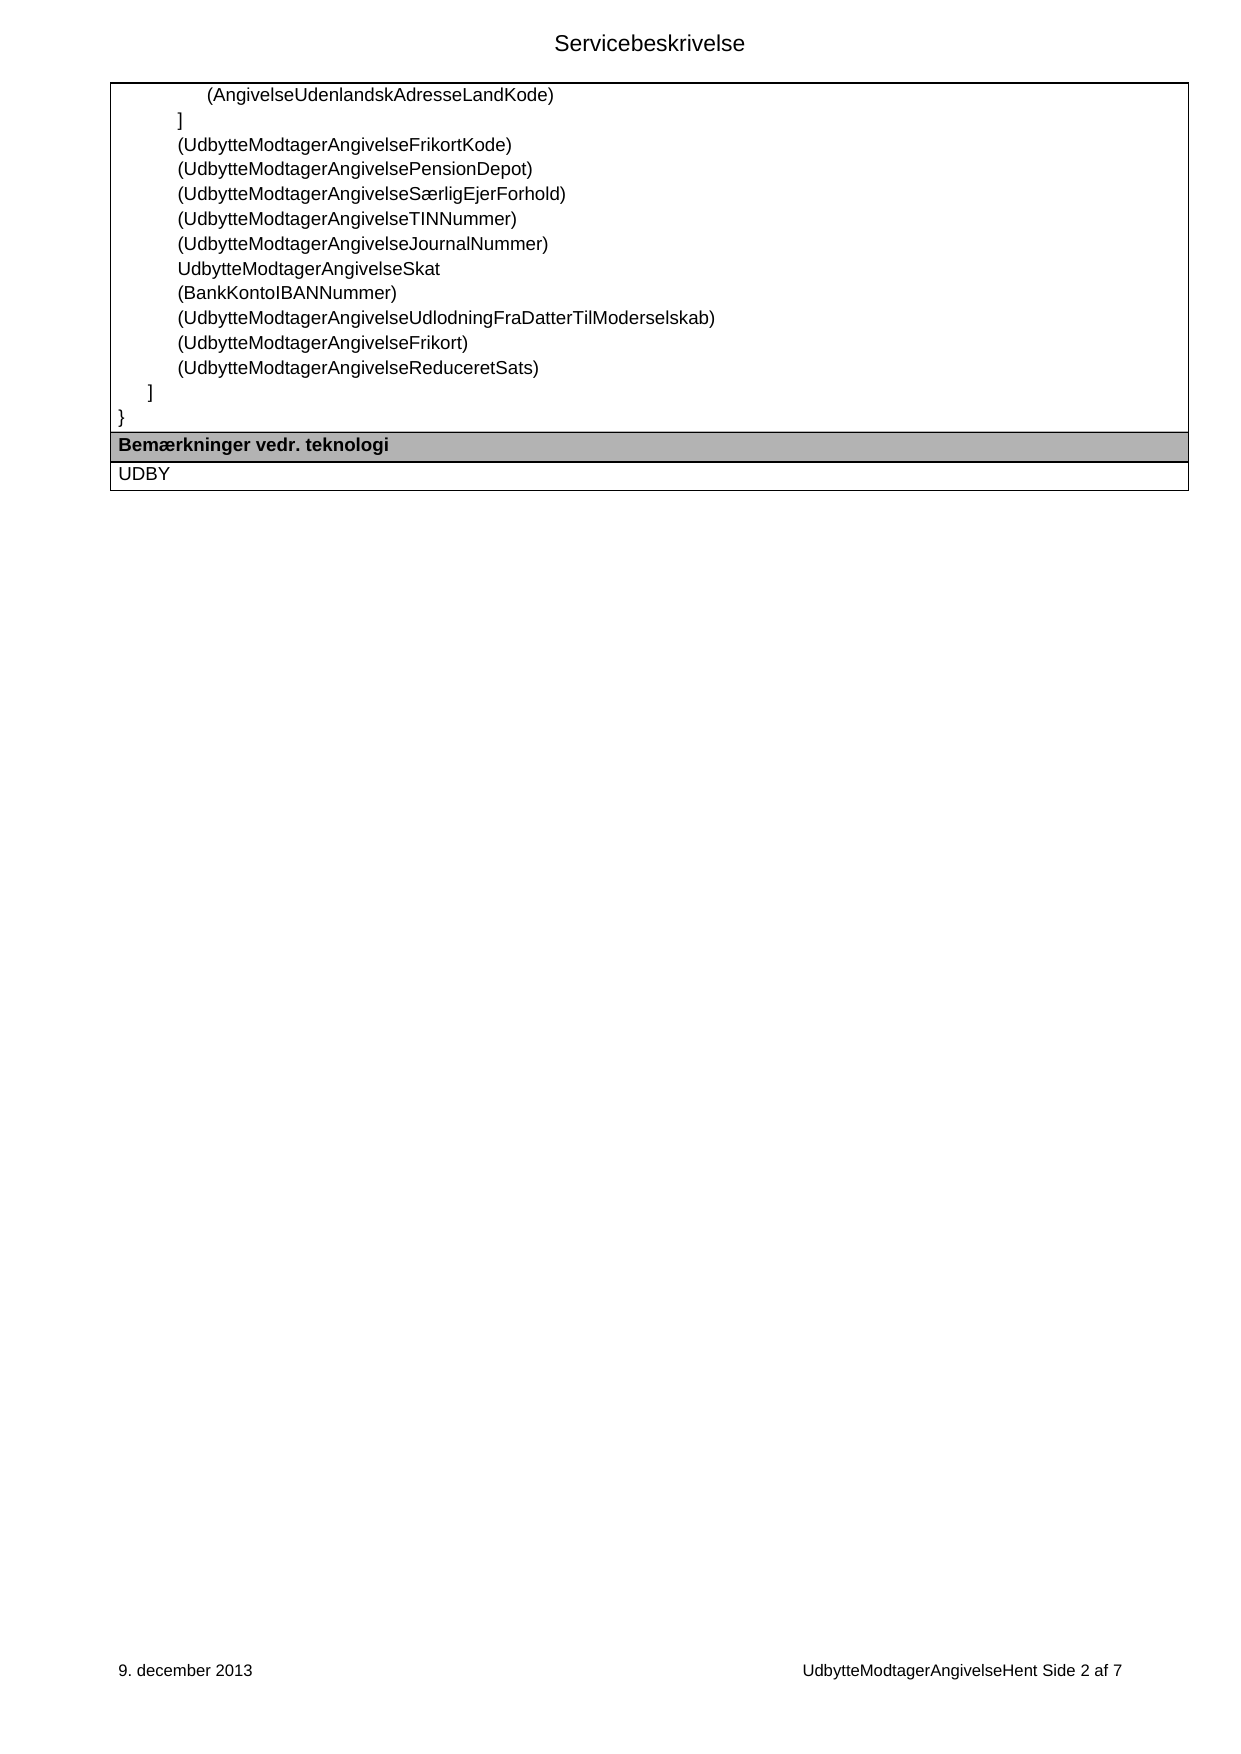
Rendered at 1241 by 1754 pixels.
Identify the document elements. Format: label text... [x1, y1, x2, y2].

table_cell UDBY [111, 463, 1188, 490]
table_cell Bemærkninger vedr. teknologi [111, 433, 1188, 461]
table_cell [111, 84, 1188, 431]
